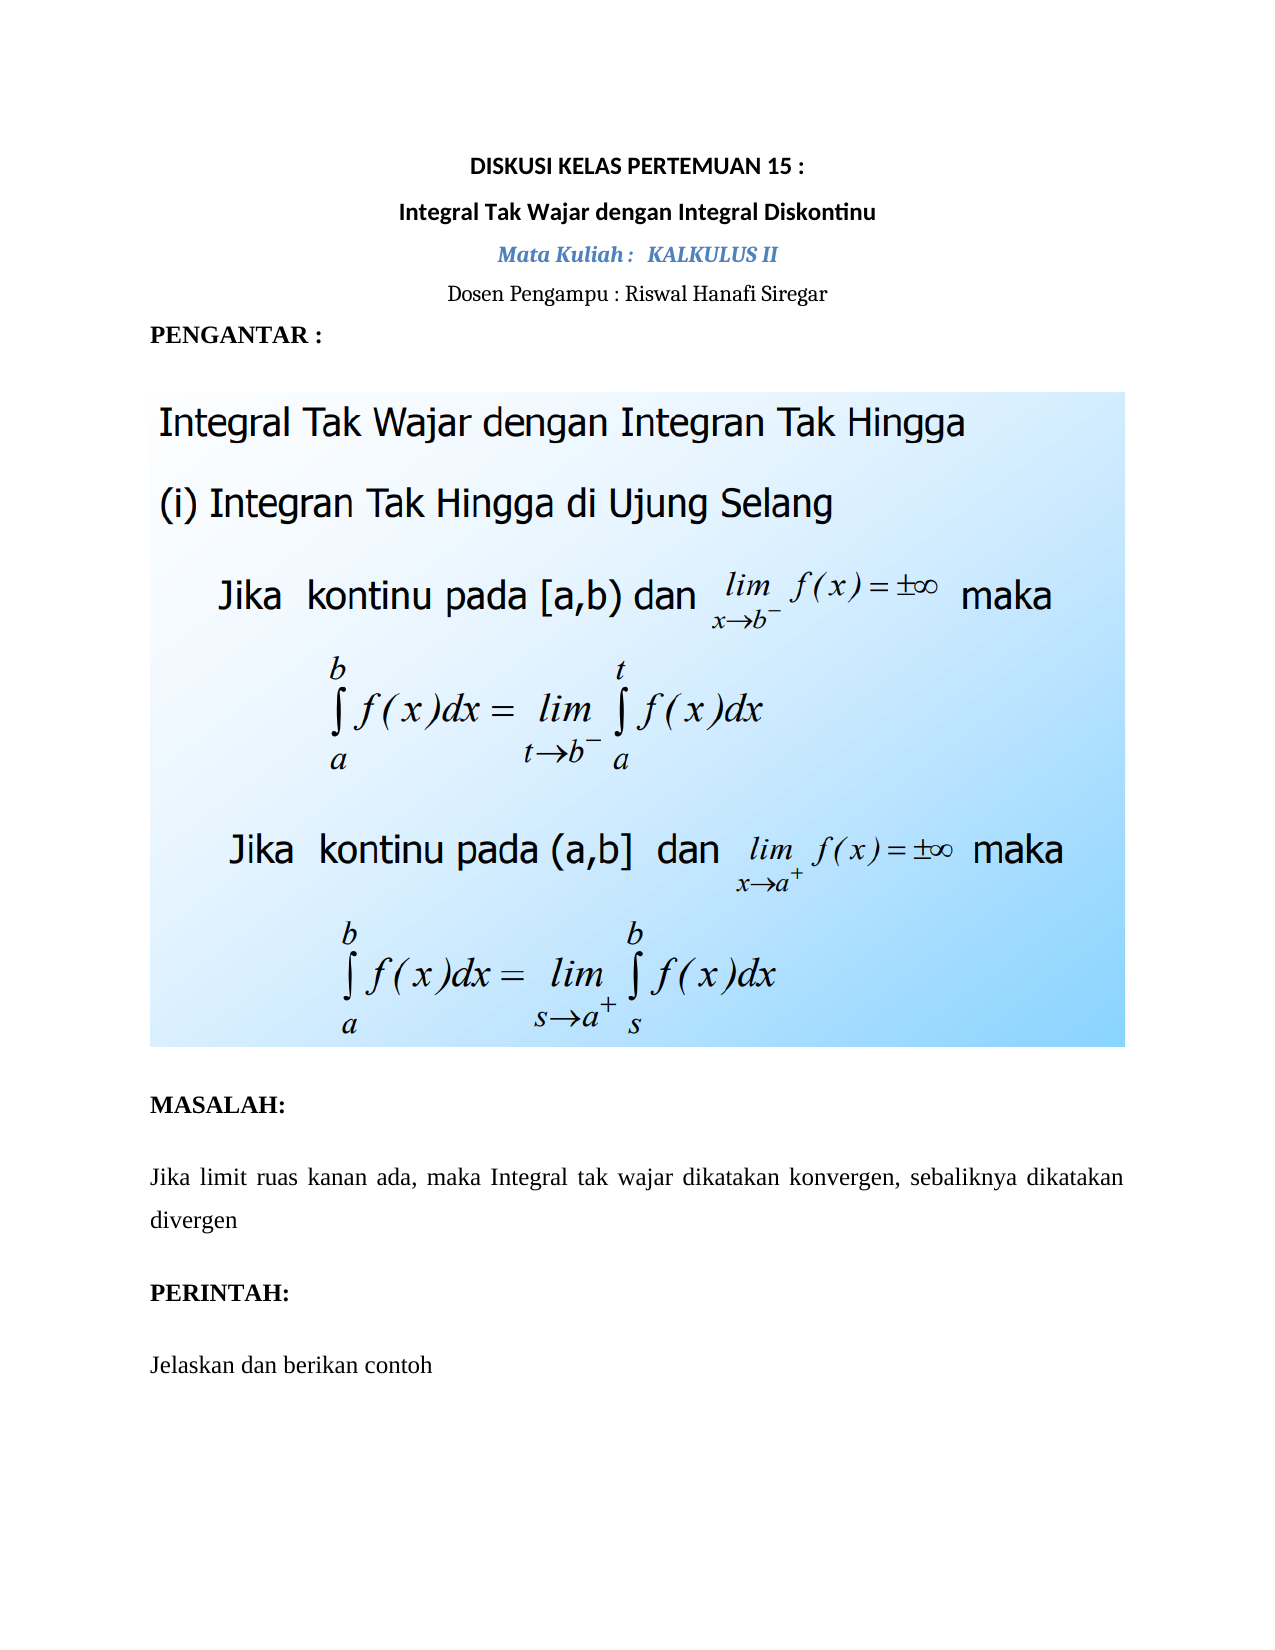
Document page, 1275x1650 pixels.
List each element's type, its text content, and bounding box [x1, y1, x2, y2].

text DISKUSI KELAS PERTEMUAN 15 : [150, 150, 1125, 181]
picture [150, 392, 1125, 1047]
text Integral Tak Wajar dengan Integral Diskontinu [150, 196, 1125, 226]
text MASALAH: [150, 1090, 1125, 1119]
text Jika limit ruas kanan ada, maka Integral tak wajar dikatakan konvergen, sebaliknya dikatakan divergen [150, 1162, 1125, 1234]
text PENGANTAR : [150, 320, 1125, 349]
text PERINTAH: [150, 1278, 1125, 1306]
text Dosen Pengampu : Riswal Hanafi Siregar [150, 281, 1125, 307]
text Jelaskan dan berikan contoh [150, 1350, 1125, 1379]
subtitle Mata Kuliah : KALKULUS II [150, 241, 1125, 268]
